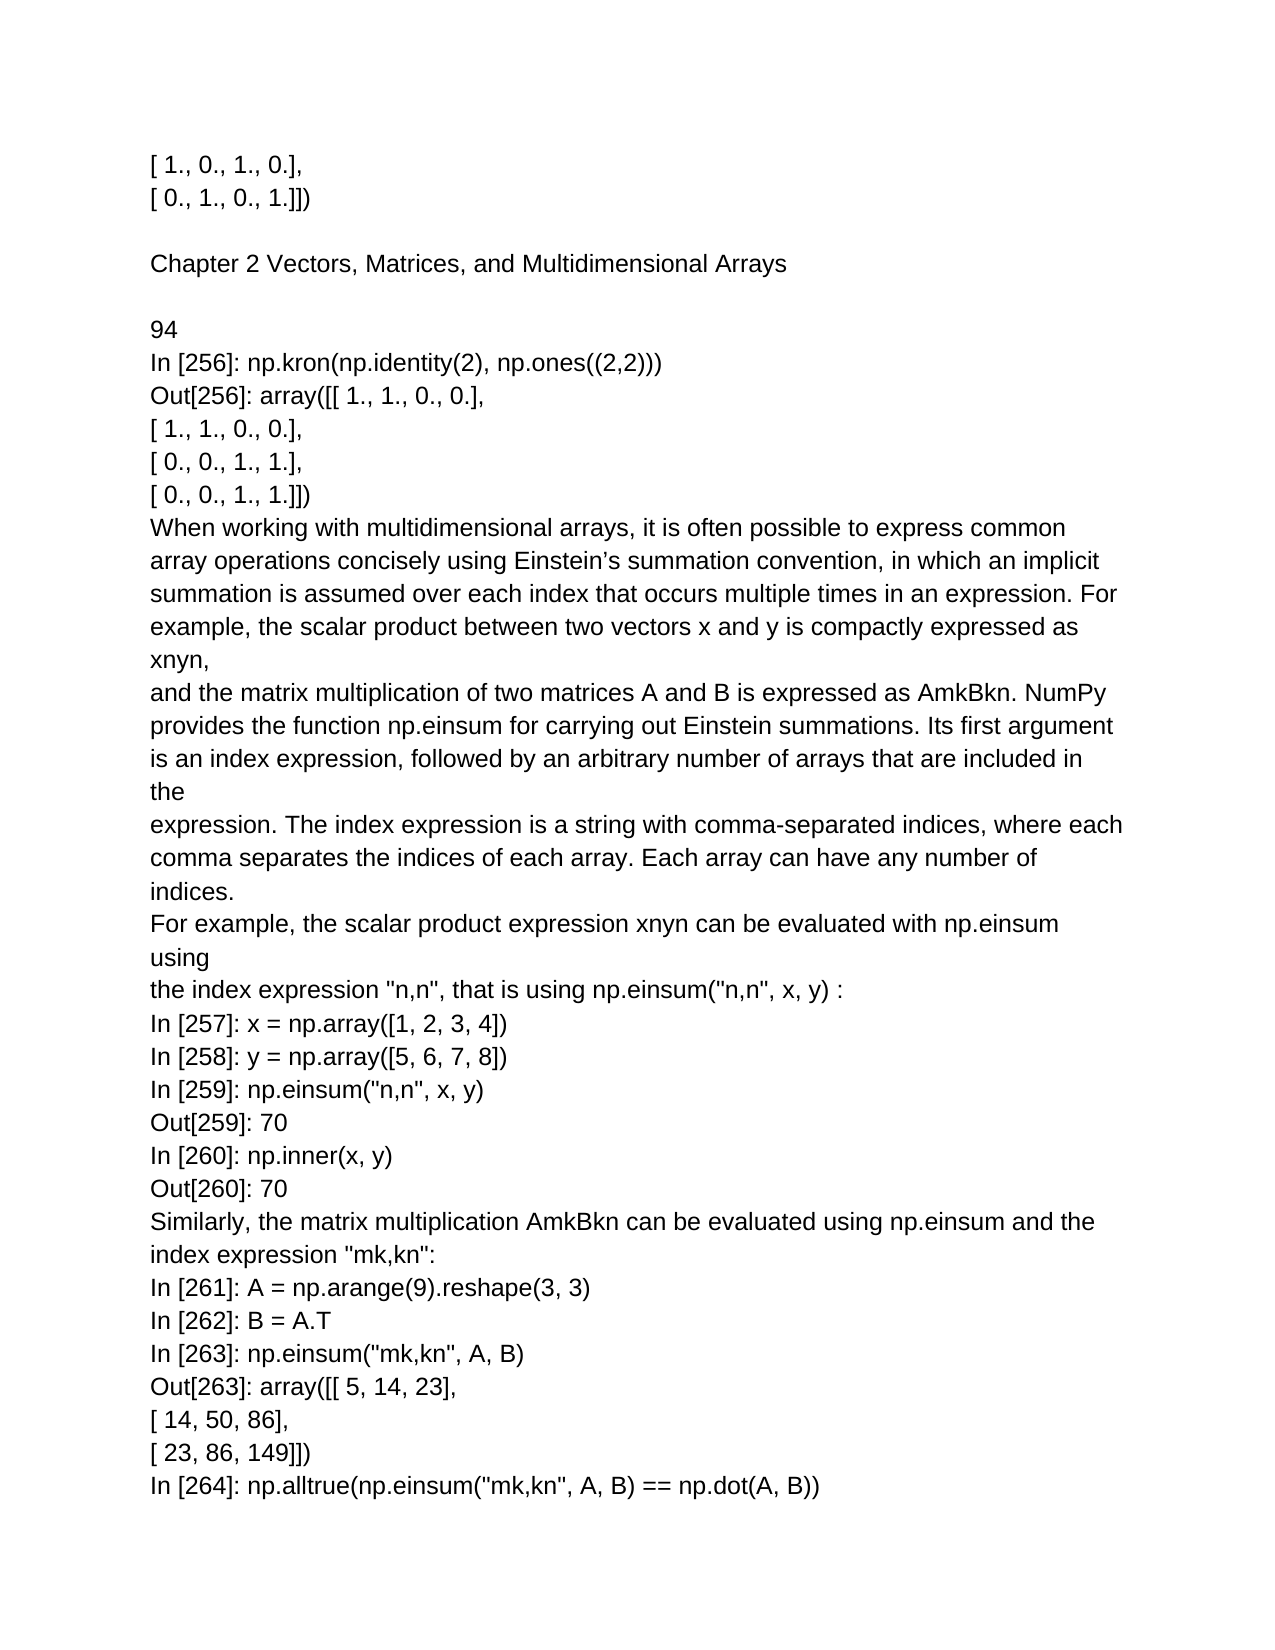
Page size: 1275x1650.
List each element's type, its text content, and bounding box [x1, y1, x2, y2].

text In [256]: np.kron(np.identity(2), np.ones((2,2))) [150, 348, 1125, 377]
text In [262]: B = A.T [150, 1306, 1125, 1334]
text In [257]: x = np.array([1, 2, 3, 4]) [150, 1008, 1125, 1037]
text [ 1., 1., 0., 0.], [150, 414, 1125, 443]
text In [264]: np.alltrue(np.einsum("mk,kn", A, B) == np.dot(A, B)) [150, 1471, 1125, 1499]
text example, the scalar product between two vectors x and y is compactly expressed as xnyn, [150, 612, 1125, 674]
text Out[256]: array([[ 1., 1., 0., 0.], [150, 381, 1125, 410]
text In [261]: A = np.arange(9).reshape(3, 3) [150, 1273, 1125, 1301]
text provides the function np.einsum for carrying out Einstein summations. Its first argument [150, 711, 1125, 740]
text summation is assumed over each index that occurs multiple times in an expression. For [150, 579, 1125, 608]
text and the matrix multiplication of two matrices A and B is expressed as AmkBkn. NumPy [150, 678, 1125, 707]
text For example, the scalar product expression xnyn can be evaluated with np.einsum using [150, 909, 1125, 971]
text Out[263]: array([[ 5, 14, 23], [150, 1372, 1125, 1401]
text the index expression "n,n", that is using np.einsum("n,n", x, y) : [150, 976, 1125, 1004]
text In [263]: np.einsum("mk,kn", A, B) [150, 1339, 1125, 1367]
text In [259]: np.einsum("n,n", x, y) [150, 1074, 1125, 1103]
text In [260]: np.inner(x, y) [150, 1141, 1125, 1169]
text 94 [150, 315, 1125, 344]
text [ 0., 0., 1., 1.]]) [150, 480, 1125, 509]
text [ 23, 86, 149]]) [150, 1438, 1125, 1467]
text Chapter 2 Vectors, Matrices, and Multidimensional Arrays [150, 249, 1125, 278]
text Out[260]: 70 [150, 1174, 1125, 1202]
text Out[259]: 70 [150, 1108, 1125, 1136]
text is an index expression, followed by an arbitrary number of arrays that are included in the [150, 744, 1125, 806]
text Similarly, the matrix multiplication AmkBkn can be evaluated using np.einsum and the [150, 1207, 1125, 1235]
text index expression "mk,kn": [150, 1240, 1125, 1268]
text [ 1., 0., 1., 0.], [150, 150, 1125, 179]
text expression. The index expression is a string with comma-separated indices, where each [150, 810, 1125, 839]
text [ 14, 50, 86], [150, 1405, 1125, 1433]
text [ 0., 1., 0., 1.]]) [150, 183, 1125, 212]
text [ 0., 0., 1., 1.], [150, 447, 1125, 476]
text When working with multidimensional arrays, it is often possible to express common [150, 513, 1125, 542]
text comma separates the indices of each array. Each array can have any number of indices. [150, 843, 1125, 905]
text array operations concisely using Einstein’s summation convention, in which an implicit [150, 546, 1125, 575]
text In [258]: y = np.array([5, 6, 7, 8]) [150, 1042, 1125, 1070]
